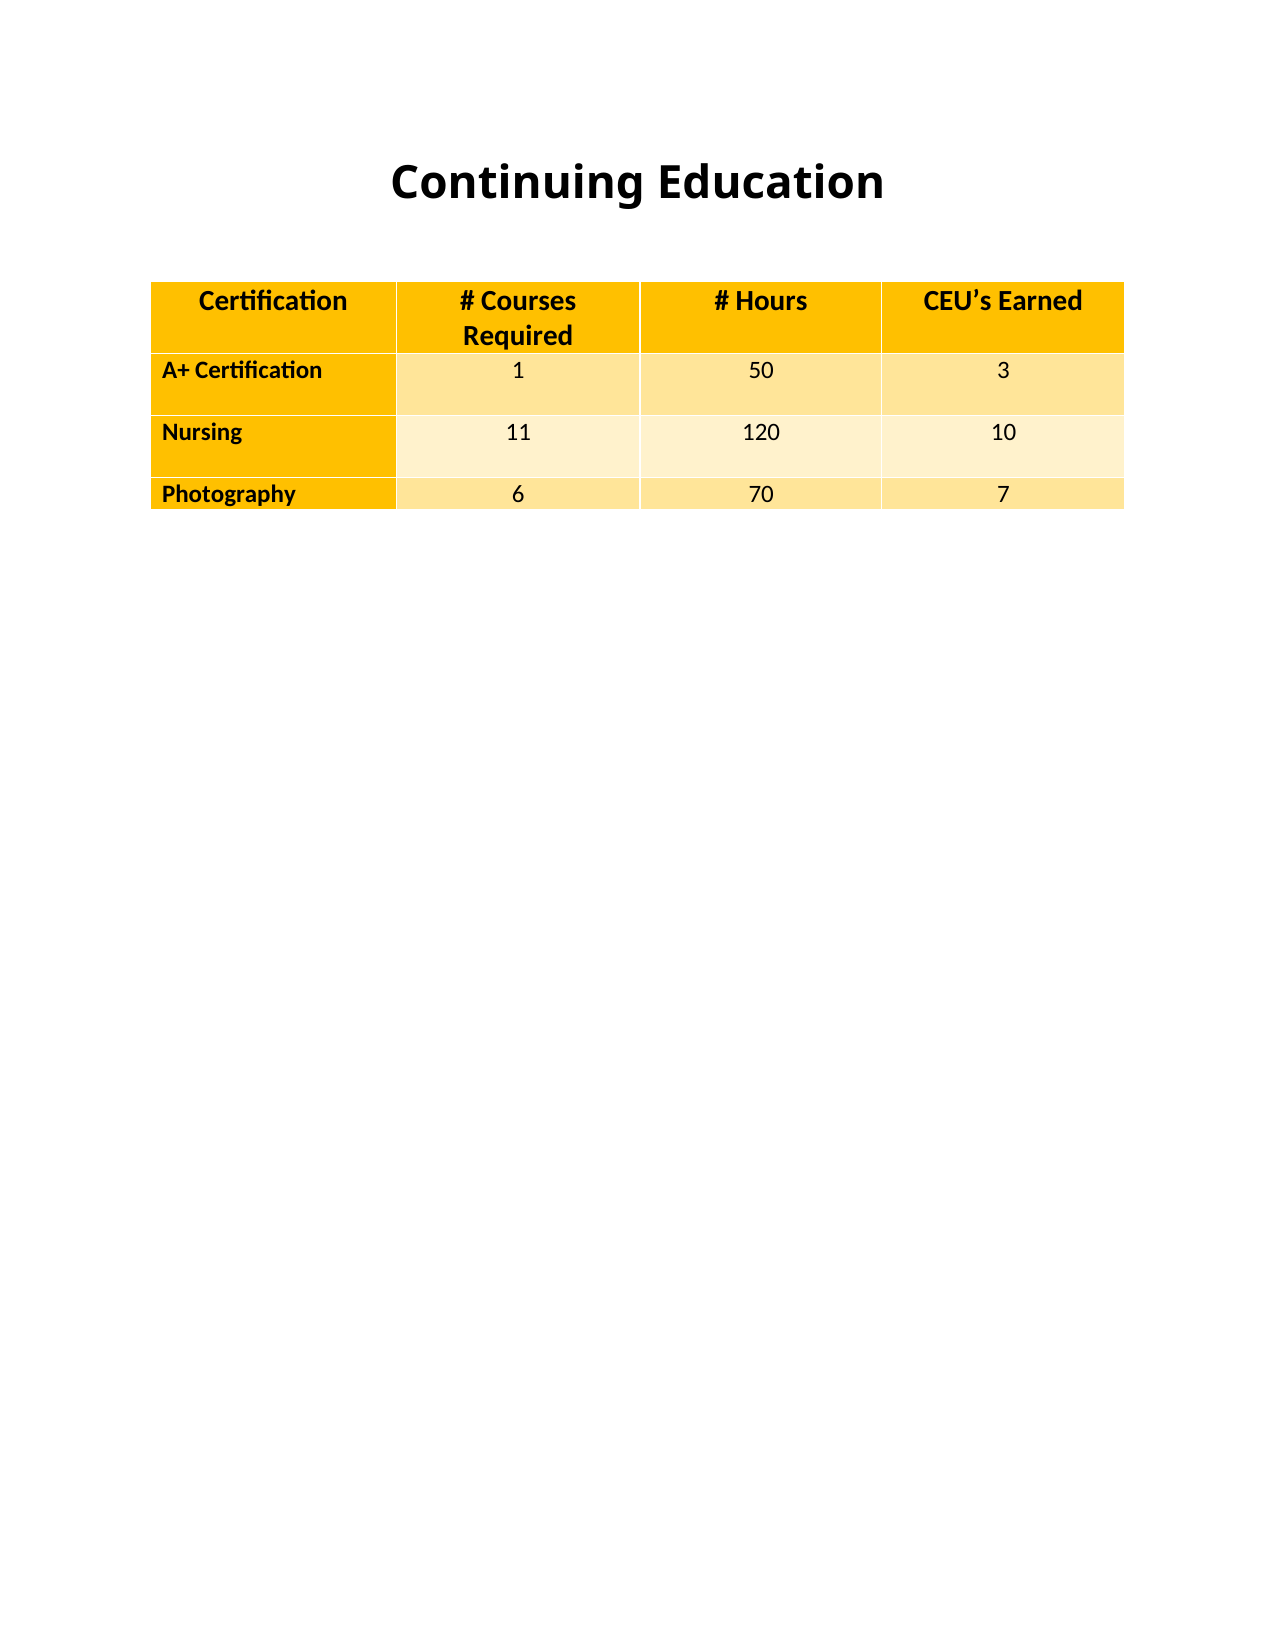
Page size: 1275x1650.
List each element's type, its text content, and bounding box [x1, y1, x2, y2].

table_cell 120 [641, 416, 881, 477]
table_cell A+ Certification [151, 354, 396, 415]
table_cell Nursing [151, 416, 396, 477]
table_cell 1 [397, 354, 639, 415]
table_cell 70 [641, 478, 881, 509]
table_cell 11 [397, 416, 639, 477]
table_header CEU’s Earned [882, 282, 1124, 353]
table_header Certification [151, 282, 396, 353]
table_header # Courses Required [397, 282, 639, 353]
table_cell 10 [882, 416, 1124, 477]
table_cell Photography [151, 478, 396, 509]
table_cell 6 [397, 478, 639, 509]
table_header # Hours [641, 282, 881, 353]
text Continuing Education [150, 150, 1125, 212]
table_cell 50 [641, 354, 881, 415]
table_cell 7 [882, 478, 1124, 509]
table_cell 3 [882, 354, 1124, 415]
